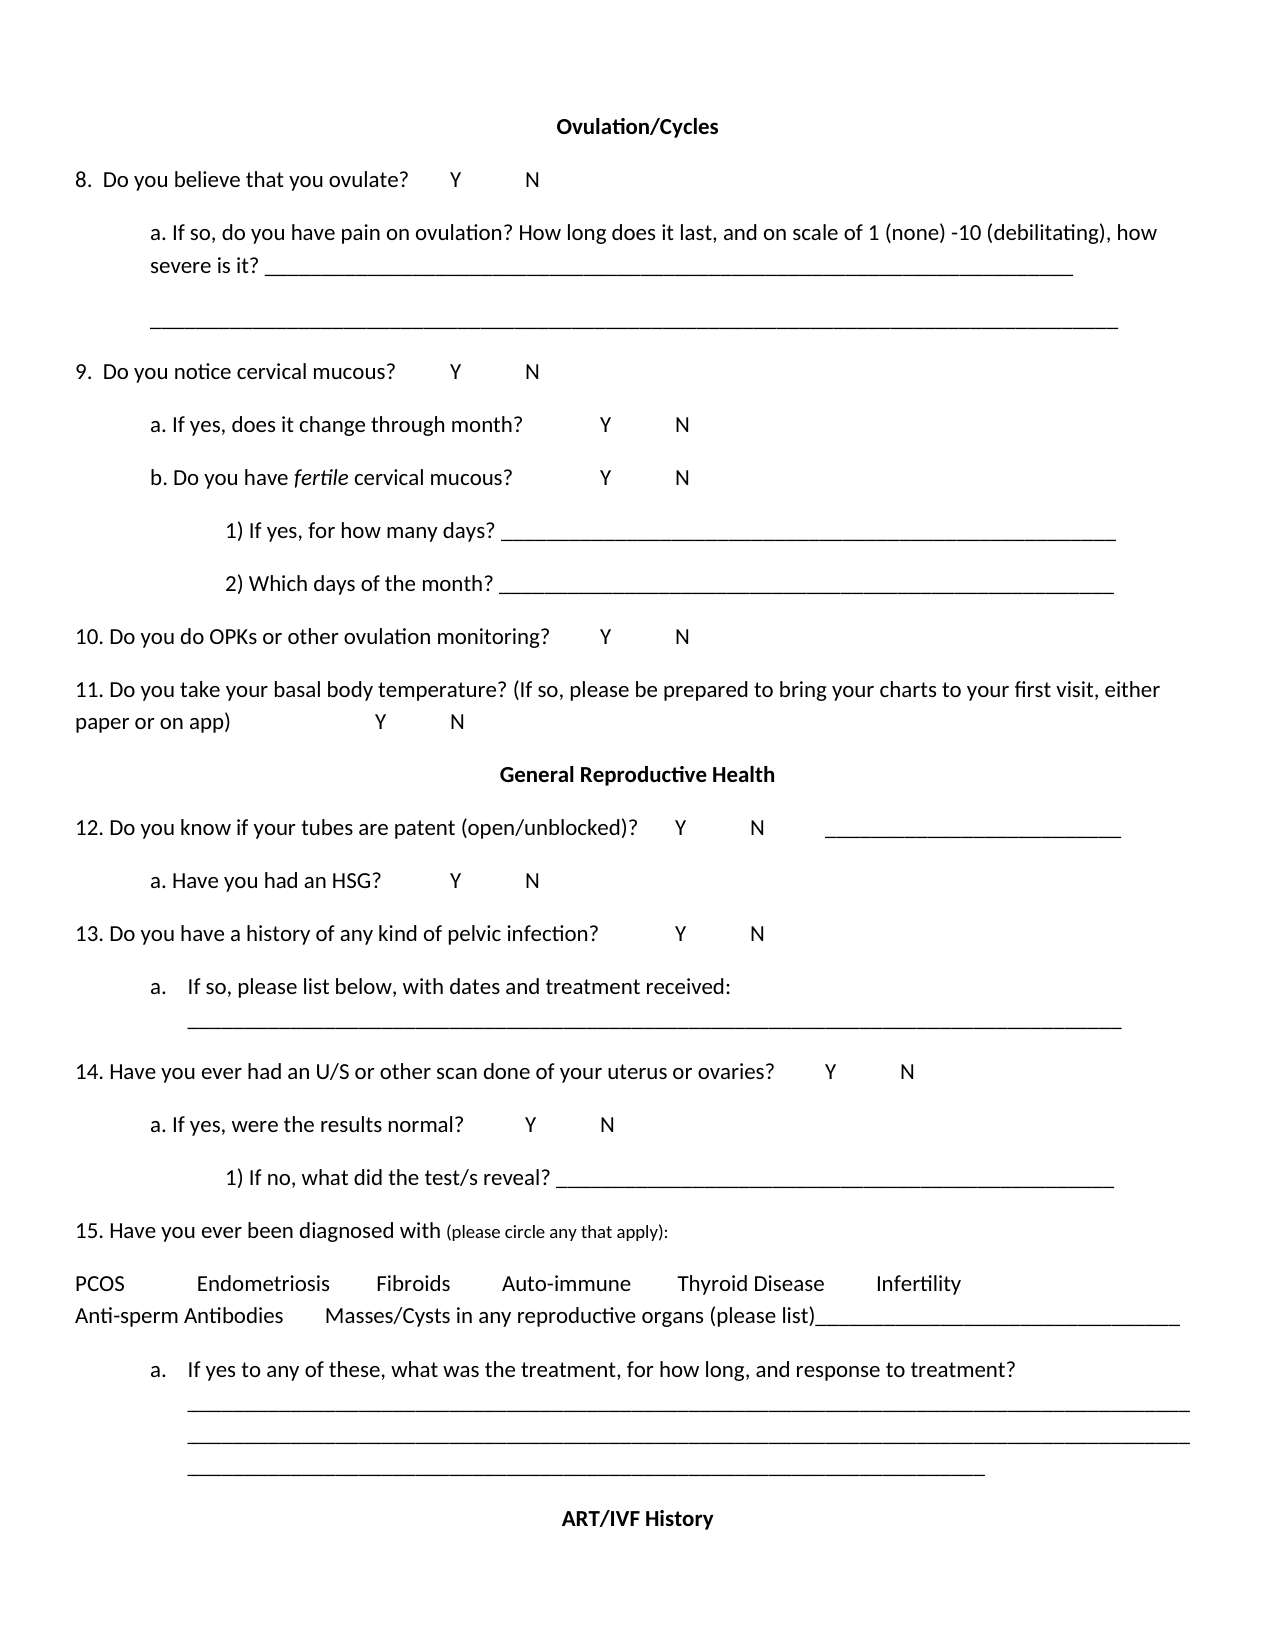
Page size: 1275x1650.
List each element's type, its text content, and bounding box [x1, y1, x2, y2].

text _____________________________________________________________________________________ [150, 304, 1200, 332]
text a. If yes, does it change through month? Y N [75, 410, 1200, 438]
text 2) Which days of the month? ______________________________________________________ [150, 569, 1200, 597]
text a. If yes, were the results normal? Y N [75, 1110, 1200, 1138]
text ART/IVF History [75, 1504, 1200, 1532]
text 1) If no, what did the test/s reveal? _________________________________________________ [150, 1163, 1200, 1191]
text 13. Do you have a history of any kind of pelvic infection? Y N [75, 919, 1200, 947]
text PCOS Endometriosis Fibroids Auto-immune Thyroid Disease Infertility Anti-sperm Antibodies Masses/Cysts in any reproductive organs (please list)________________________________ [75, 1269, 1200, 1330]
text a. Have you had an HSG? Y N [75, 866, 1200, 894]
text 8. Do you believe that you ovulate? Y N [75, 166, 1200, 193]
text 12. Do you know if your tubes are patent (open/unblocked)? Y N __________________________ [75, 813, 1200, 841]
text Ovulation/Cycles [75, 112, 1200, 141]
text General Reproductive Health [75, 760, 1200, 788]
text 1) If yes, for how many days? ______________________________________________________ [150, 516, 1200, 544]
list If yes to any of these, what was the treatment, for how long, and response to treatment? ______________________________________________________________________________________________________________________________________________________________________________________________________________________________________________________ [150, 1355, 1200, 1479]
text a. If so, do you have pain on ovulation? How long does it last, and on scale of 1 (none) -10 (debilitating), how severe is it? _______________________________________________________________________ [150, 218, 1200, 279]
text 9. Do you notice cervical mucous? Y N [75, 357, 1200, 385]
list If so, please list below, with dates and treatment received: __________________________________________________________________________________ [150, 972, 1200, 1032]
text 14. Have you ever had an U/S or other scan done of your uterus or ovaries? Y N [75, 1057, 1200, 1085]
text 10. Do you do OPKs or other ovulation monitoring? Y N [75, 622, 1200, 650]
text 15. Have you ever been diagnosed with (please circle any that apply): [75, 1216, 1200, 1244]
text 11. Do you take your basal body temperature? (If so, please be prepared to bring your charts to your first visit, either paper or on app) Y N [75, 675, 1200, 735]
text b. Do you have fertile cervical mucous? Y N [75, 463, 1200, 491]
